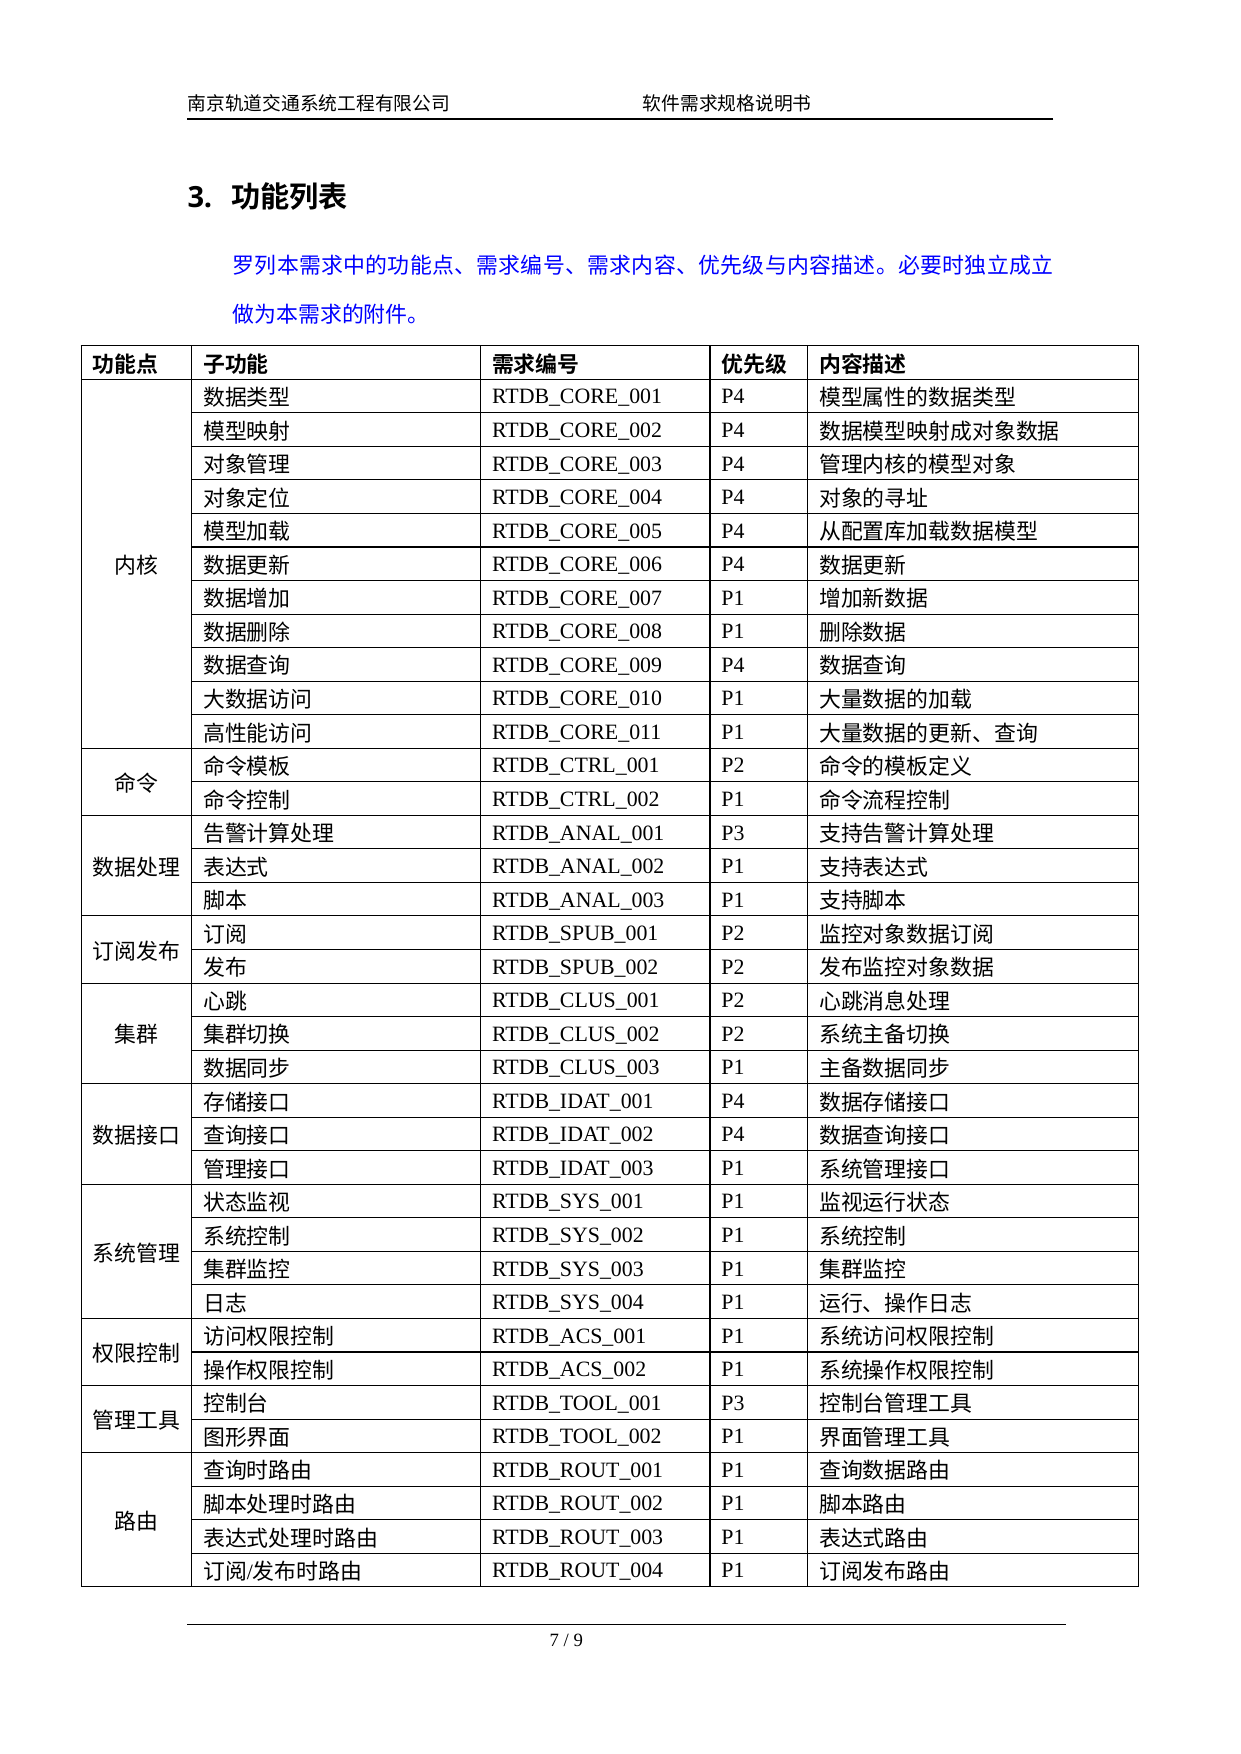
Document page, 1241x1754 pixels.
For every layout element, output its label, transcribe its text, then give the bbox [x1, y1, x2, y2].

table_cell RTDB_ROUT_001 [481, 1453, 709, 1486]
table_cell 对象管理 [192, 447, 480, 479]
table_cell RTDB_ANAL_003 [481, 883, 709, 915]
table_cell 运行、操作日志 [808, 1285, 1138, 1318]
table_cell RTDB_ANAL_002 [481, 849, 709, 882]
table_cell P2 [711, 749, 807, 781]
table_cell 界面管理工具 [808, 1420, 1138, 1452]
table_cell 查询时路由 [192, 1453, 480, 1486]
table_cell RTDB_CORE_004 [481, 480, 709, 513]
table_cell 脚本路由 [808, 1487, 1138, 1519]
table_cell 发布 [192, 950, 480, 982]
table_cell 监视运行状态 [808, 1185, 1138, 1217]
table_cell P2 [711, 950, 807, 982]
table_cell 查询数据路由 [808, 1453, 1138, 1486]
table_cell 系统管理接口 [808, 1151, 1138, 1184]
table_cell 系统控制 [192, 1218, 480, 1251]
table_cell 集群监控 [808, 1252, 1138, 1284]
table_cell P2 [711, 984, 807, 1016]
table_cell P4 [711, 548, 807, 580]
table_cell 查询接口 [192, 1118, 480, 1150]
table_cell P4 [711, 447, 807, 479]
table_cell P1 [711, 1487, 807, 1519]
table_cell 日志 [192, 1285, 480, 1318]
table_cell RTDB_CTRL_002 [481, 782, 709, 815]
table_cell 数据同步 [192, 1051, 480, 1083]
table_cell 数据查询接口 [808, 1118, 1138, 1150]
table_cell RTDB_IDAT_002 [481, 1118, 709, 1150]
table_cell RTDB_SYS_002 [481, 1218, 709, 1251]
table_cell 权限控制 [82, 1319, 191, 1385]
table_cell 命令 [82, 749, 191, 815]
table_cell P1 [711, 1051, 807, 1083]
table_cell RTDB_SYS_004 [481, 1285, 709, 1318]
table_cell 存储接口 [192, 1084, 480, 1117]
table_cell 对象的寻址 [808, 480, 1138, 513]
table_cell 订阅发布 [82, 916, 191, 982]
table_cell 系统管理 [82, 1185, 191, 1318]
table_cell 数据模型映射成对象数据 [808, 413, 1138, 446]
table_cell 数据接口 [82, 1084, 191, 1184]
table_cell P1 [711, 1453, 807, 1486]
table_cell 集群监控 [192, 1252, 480, 1284]
table_cell 监控对象数据订阅 [808, 916, 1138, 949]
table_cell RTDB_ROUT_002 [481, 1487, 709, 1519]
table_cell 模型映射 [192, 413, 480, 446]
table_cell 订阅 [192, 916, 480, 949]
table_cell 数据处理 [82, 816, 191, 915]
table_cell 数据增加 [192, 581, 480, 613]
table_cell RTDB_CTRL_001 [481, 749, 709, 781]
table_cell 从配置库加载数据模型 [808, 514, 1138, 546]
table_cell P1 [711, 849, 807, 882]
table_cell 告警计算处理 [192, 816, 480, 848]
table_cell 订阅发布路由 [808, 1554, 1138, 1586]
table_cell 表达式处理时路由 [192, 1520, 480, 1553]
table_cell P1 [711, 1252, 807, 1284]
table_cell 系统主备切换 [808, 1017, 1138, 1049]
table_cell P1 [711, 682, 807, 714]
table_cell P1 [711, 1151, 807, 1184]
table_cell P1 [711, 1520, 807, 1553]
table_cell 状态监视 [192, 1185, 480, 1217]
table_cell 支持脚本 [808, 883, 1138, 915]
table_cell 大数据访问 [192, 682, 480, 714]
table_cell P4 [711, 1118, 807, 1150]
table_cell 数据查询 [808, 648, 1138, 681]
table_cell RTDB_SYS_001 [481, 1185, 709, 1217]
text 罗列本需求中的功能点、需求编号、需求内容、优先级与内容描述。必要时独立成立做为本需求的附件。 [232, 248, 1053, 329]
table_cell 命令控制 [192, 782, 480, 815]
table_cell 高性能访问 [192, 715, 480, 748]
table_cell P1 [711, 1285, 807, 1318]
table_cell 命令流程控制 [808, 782, 1138, 815]
text 功能列表 [187, 162, 1053, 227]
table_cell 集群切换 [192, 1017, 480, 1049]
table_cell RTDB_CORE_005 [481, 514, 709, 546]
table_cell P1 [711, 1185, 807, 1217]
table_cell RTDB_ROUT_004 [481, 1554, 709, 1586]
table_cell 脚本 [192, 883, 480, 915]
table_cell RTDB_CORE_011 [481, 715, 709, 748]
table_header 功能点 [82, 346, 191, 379]
table_header 子功能 [192, 346, 480, 379]
table_cell RTDB_IDAT_001 [481, 1084, 709, 1117]
table_cell 数据存储接口 [808, 1084, 1138, 1117]
table_cell RTDB_ACS_001 [481, 1319, 709, 1351]
table_cell 路由 [82, 1453, 191, 1586]
table_cell P4 [711, 413, 807, 446]
table_cell 内核 [82, 380, 191, 748]
table_cell P1 [711, 782, 807, 815]
table_cell P2 [711, 1017, 807, 1049]
table_cell 删除数据 [808, 615, 1138, 647]
table_cell 支持告警计算处理 [808, 816, 1138, 848]
table_cell RTDB_CORE_001 [481, 380, 709, 412]
table_cell P1 [711, 1319, 807, 1351]
table_cell P1 [711, 615, 807, 647]
table_cell RTDB_SPUB_001 [481, 916, 709, 949]
table_cell 主备数据同步 [808, 1051, 1138, 1083]
table_cell 模型加载 [192, 514, 480, 546]
table_cell 心跳 [192, 984, 480, 1016]
table_cell P4 [711, 648, 807, 681]
table_cell RTDB_SYS_003 [481, 1252, 709, 1284]
table_cell RTDB_SPUB_002 [481, 950, 709, 982]
table_cell P4 [711, 380, 807, 412]
table_cell 心跳消息处理 [808, 984, 1138, 1016]
table_cell 脚本处理时路由 [192, 1487, 480, 1519]
table_cell RTDB_CORE_008 [481, 615, 709, 647]
table_cell 管理内核的模型对象 [808, 447, 1138, 479]
table_cell P1 [711, 1353, 807, 1385]
table_cell P4 [711, 514, 807, 546]
table_cell RTDB_CORE_009 [481, 648, 709, 681]
table_header 内容描述 [808, 346, 1138, 379]
table_cell RTDB_CLUS_001 [481, 984, 709, 1016]
table_cell 数据更新 [808, 548, 1138, 580]
table_cell 数据类型 [192, 380, 480, 412]
table_cell 订阅/发布时路由 [192, 1554, 480, 1586]
table_cell 数据更新 [192, 548, 480, 580]
table_cell RTDB_CORE_002 [481, 413, 709, 446]
table_cell 系统控制 [808, 1218, 1138, 1251]
table_cell 支持表达式 [808, 849, 1138, 882]
table_cell 控制台 [192, 1386, 480, 1418]
table_cell P1 [711, 581, 807, 613]
table_cell RTDB_IDAT_003 [481, 1151, 709, 1184]
table_cell 大量数据的加载 [808, 682, 1138, 714]
table_cell RTDB_ANAL_001 [481, 816, 709, 848]
table_cell 数据删除 [192, 615, 480, 647]
table_cell RTDB_CORE_006 [481, 548, 709, 580]
table_cell P4 [711, 1084, 807, 1117]
table_cell 命令的模板定义 [808, 749, 1138, 781]
table_cell RTDB_CORE_003 [481, 447, 709, 479]
table_cell P1 [711, 1420, 807, 1452]
table_cell RTDB_ACS_002 [481, 1353, 709, 1385]
table_cell 管理接口 [192, 1151, 480, 1184]
table_cell 控制台管理工具 [808, 1386, 1138, 1418]
table_cell RTDB_CORE_010 [481, 682, 709, 714]
table_cell RTDB_TOOL_001 [481, 1386, 709, 1418]
table_cell RTDB_CLUS_002 [481, 1017, 709, 1049]
table_header 优先级 [711, 346, 807, 379]
table_cell 管理工具 [82, 1386, 191, 1452]
table_cell P3 [711, 816, 807, 848]
table_cell 表达式 [192, 849, 480, 882]
table_cell 系统操作权限控制 [808, 1353, 1138, 1385]
table_cell 操作权限控制 [192, 1353, 480, 1385]
table_cell RTDB_TOOL_002 [481, 1420, 709, 1452]
table_cell 命令模板 [192, 749, 480, 781]
table_cell 对象定位 [192, 480, 480, 513]
table_cell 访问权限控制 [192, 1319, 480, 1351]
table_cell 模型属性的数据类型 [808, 380, 1138, 412]
table_cell P1 [711, 715, 807, 748]
table_cell 增加新数据 [808, 581, 1138, 613]
table_cell P4 [711, 480, 807, 513]
table_cell 数据查询 [192, 648, 480, 681]
table_cell 图形界面 [192, 1420, 480, 1452]
table_cell RTDB_CORE_007 [481, 581, 709, 613]
table_cell P2 [711, 916, 807, 949]
table_cell 系统访问权限控制 [808, 1319, 1138, 1351]
table_cell P1 [711, 1218, 807, 1251]
table_cell P1 [711, 1554, 807, 1586]
table_cell 大量数据的更新、查询 [808, 715, 1138, 748]
table_header 需求编号 [481, 346, 709, 379]
table_cell 集群 [82, 984, 191, 1083]
table_cell 表达式路由 [808, 1520, 1138, 1553]
table_cell P3 [711, 1386, 807, 1418]
table_cell RTDB_ROUT_003 [481, 1520, 709, 1553]
table_cell RTDB_CLUS_003 [481, 1051, 709, 1083]
table_cell P1 [711, 883, 807, 915]
table_cell 发布监控对象数据 [808, 950, 1138, 982]
